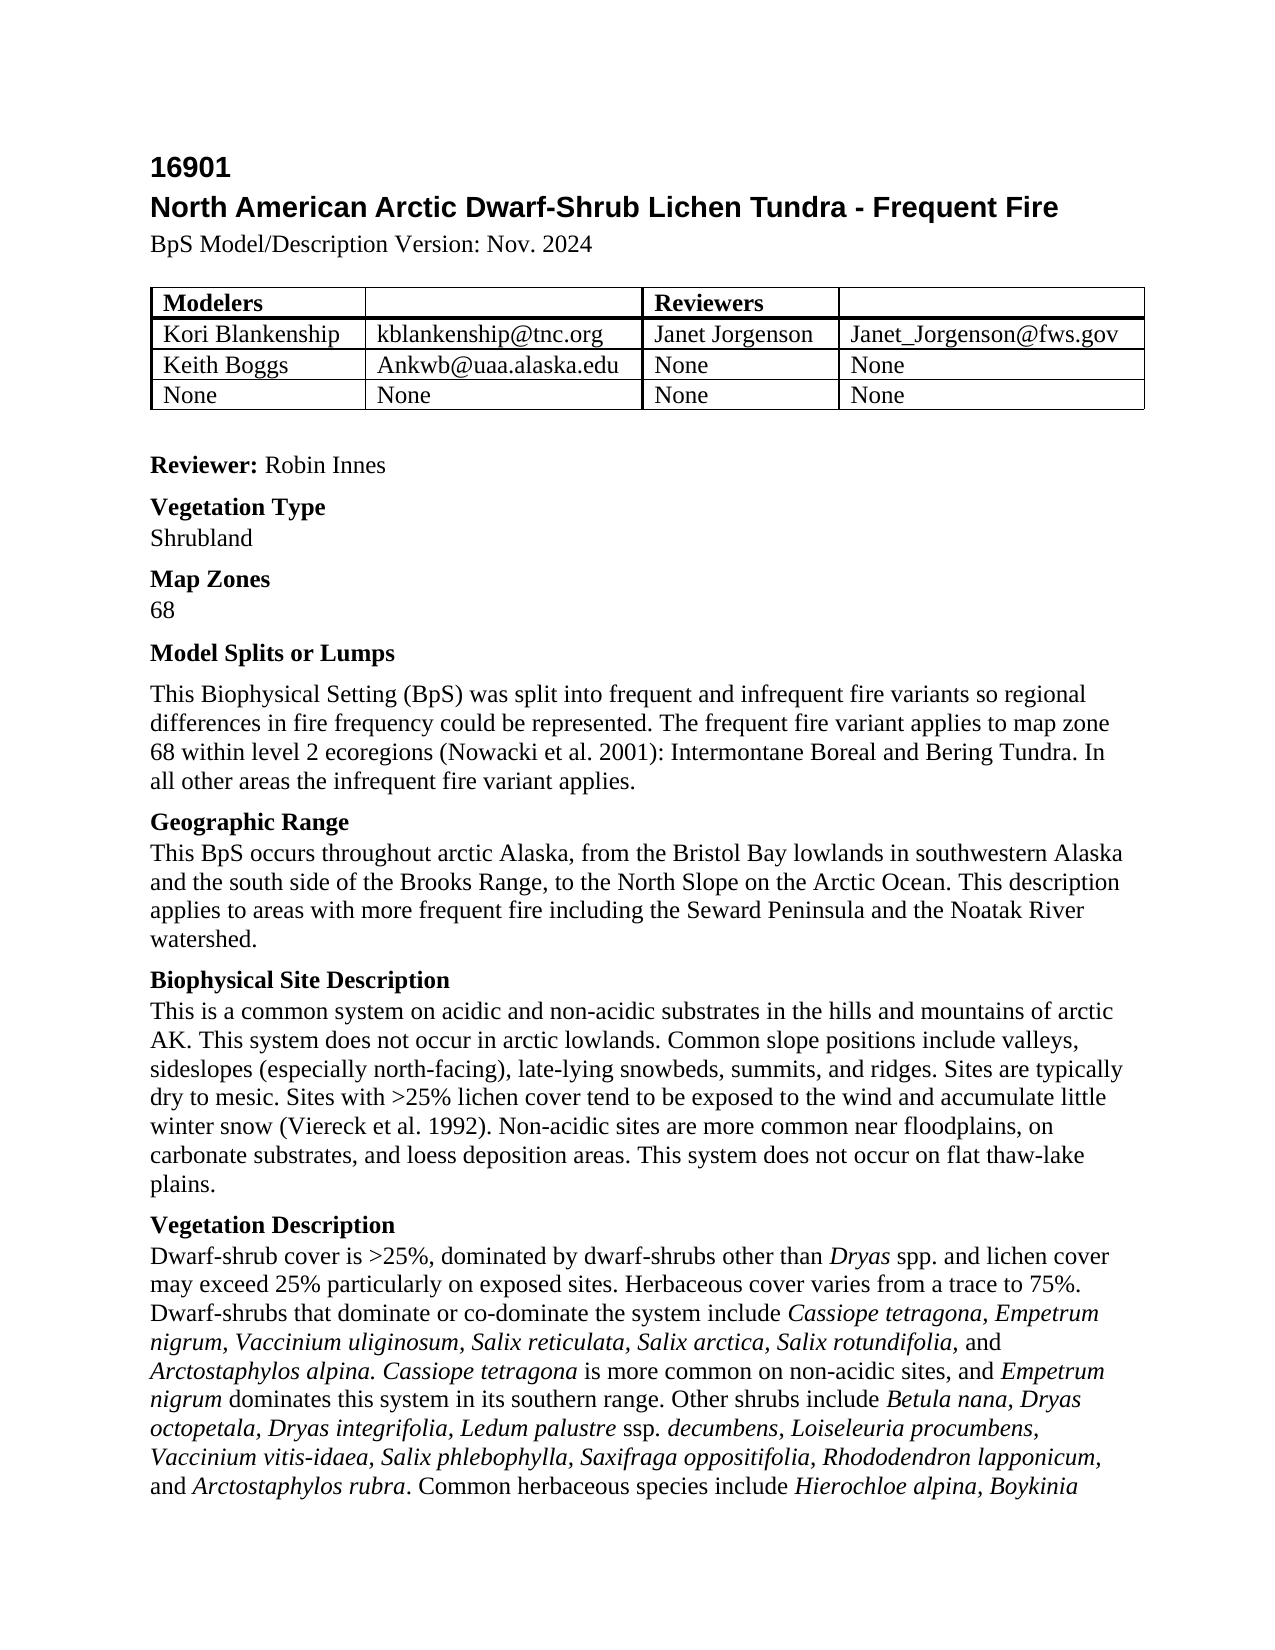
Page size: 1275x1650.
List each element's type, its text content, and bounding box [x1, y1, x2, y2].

text This BpS occurs throughout arctic Alaska, from the Bristol Bay lowlands in southwestern Alaska and the south side of the Brooks Range, to the North Slope on the Arctic Ocean. This description applies to areas with more frequent fire including the Seward Peninsula and the Noatak River watershed. [150, 838, 1125, 953]
text Vegetation Description [150, 1210, 1125, 1239]
text Shrubland [150, 523, 1125, 551]
table_header Reviewers [644, 288, 838, 316]
table_cell None [153, 380, 365, 409]
table_cell Kori Blankenship [153, 320, 365, 348]
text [150, 1241, 1125, 1499]
table_cell Keith Boggs [153, 350, 365, 378]
table_cell None [840, 380, 1144, 409]
text This Biophysical Setting (BpS) was split into frequent and infrequent fire variants so regional differences in fire frequency could be represented. The frequent fire variant applies to map zone 68 within level 2 ecoregions (Nowacki et al. 2001): Intermontane Boreal and Bering Tundra. In all other areas the infrequent fire variant applies. [150, 679, 1125, 794]
text This is a common system on acidic and non-acidic substrates in the hills and mountains of arctic AK. This system does not occur in arctic lowlands. Common slope positions include valleys, sideslopes (especially north-facing), late-lying snowbeds, summits, and ridges. Sites are typically dry to mesic. Sites with >25% lichen cover tend to be exposed to the wind and accumulate little winter snow (Viereck et al. 1992). Non-acidic sites are more common near floodplains, on carbonate substrates, and loess deposition areas. This system does not occur on flat thaw-lake plains. [150, 996, 1125, 1197]
table_cell None [644, 380, 838, 409]
text BpS Model/Description Version: Nov. 2024 [150, 229, 1125, 258]
text Map Zones [150, 564, 1125, 593]
table_cell Janet_Jorgenson@fws.gov [840, 320, 1144, 348]
text Biophysical Site Description [150, 965, 1125, 994]
title 16901 [150, 150, 1125, 183]
table_cell Ankwb@uaa.alaska.edu [366, 350, 641, 378]
table_cell kblankenship@tnc.org [366, 320, 641, 348]
table_cell Janet Jorgenson [644, 320, 838, 348]
table_header [840, 288, 1144, 316]
table_cell None [644, 350, 838, 378]
table_header Modelers [153, 288, 365, 316]
text Model Splits or Lumps [150, 638, 1125, 667]
text Vegetation Type [150, 492, 1125, 521]
text Geographic Range [150, 807, 1125, 836]
text Reviewer: Robin Innes [150, 451, 1125, 479]
table_cell None [366, 380, 641, 409]
table_header [366, 288, 641, 316]
table_cell None [840, 350, 1144, 378]
title North American Arctic Dwarf-Shrub Lichen Tundra - Frequent Fire [150, 190, 1125, 223]
text 68 [150, 595, 1125, 623]
